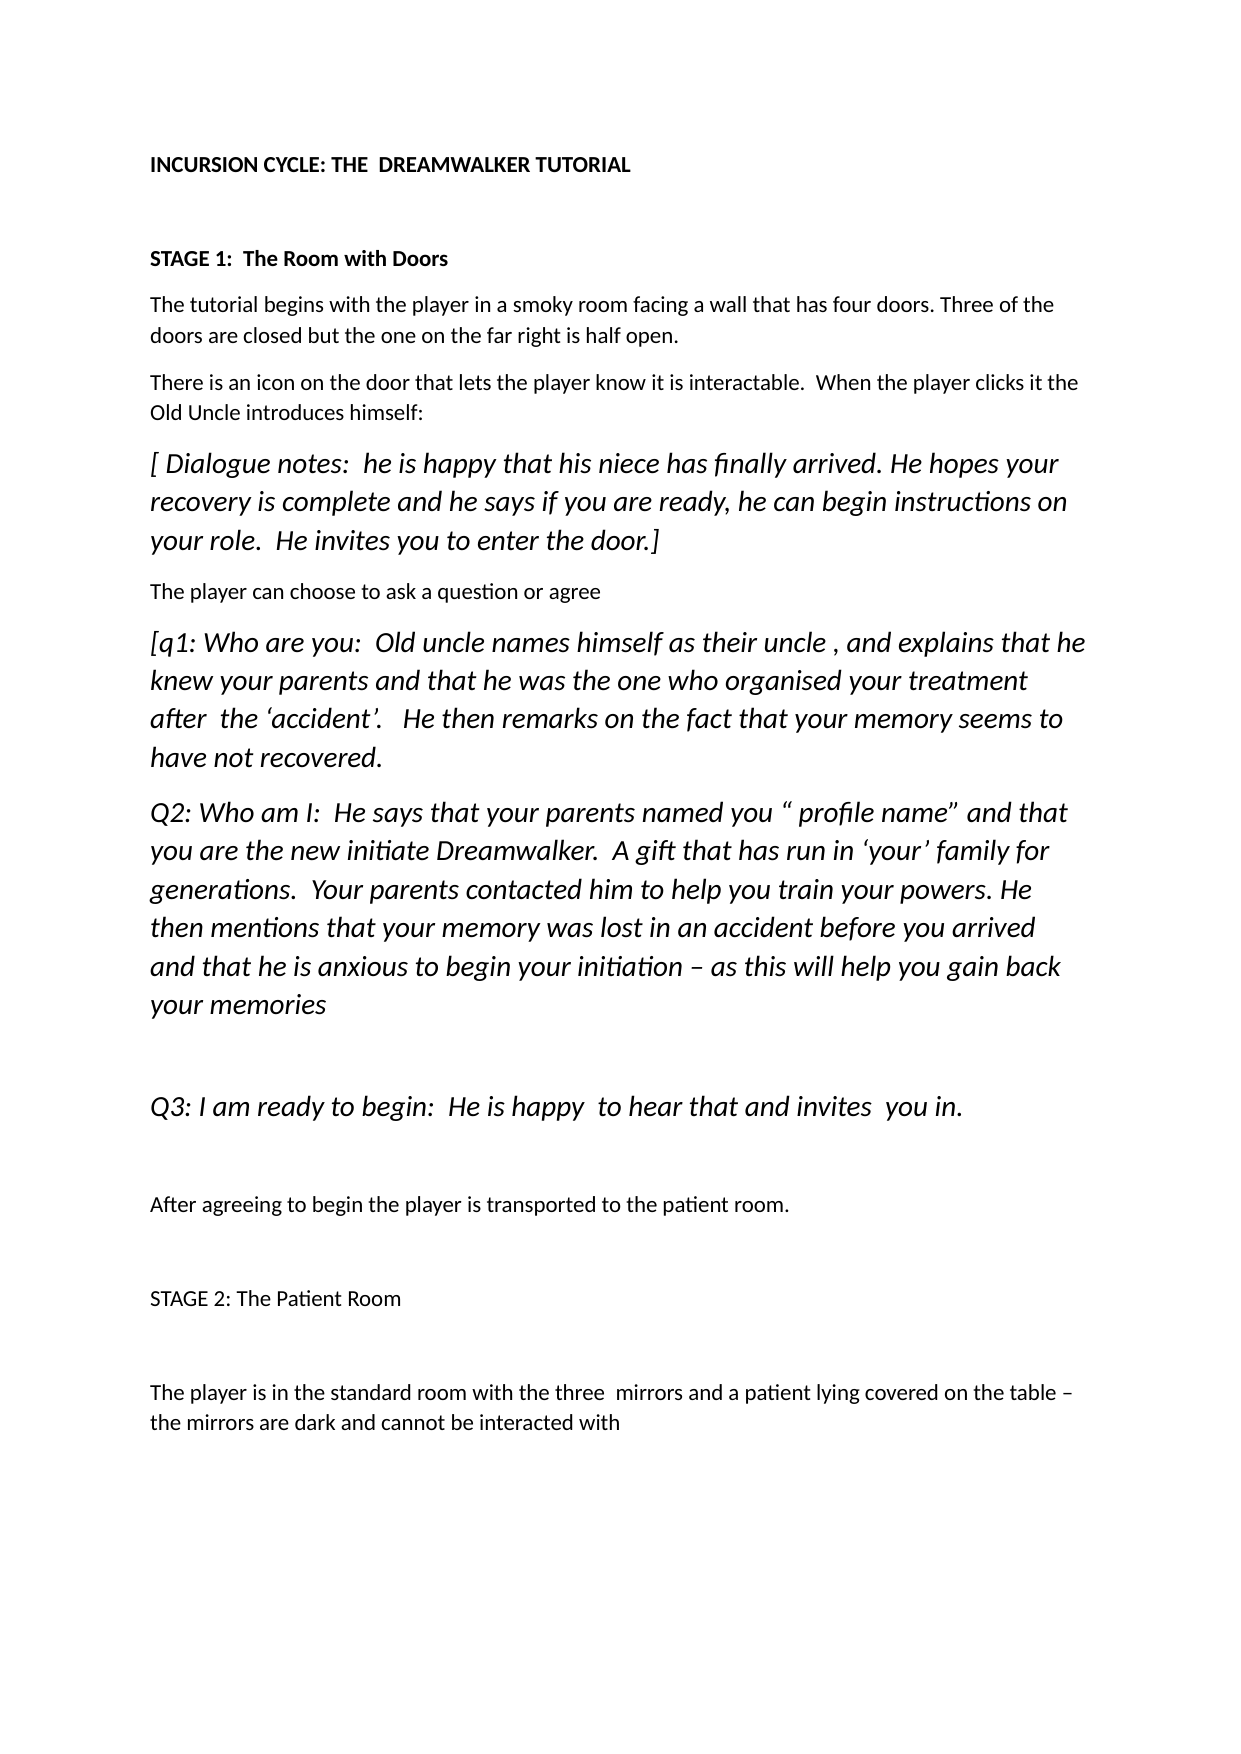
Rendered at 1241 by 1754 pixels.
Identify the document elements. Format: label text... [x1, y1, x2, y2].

text The player can choose to ask a question or agree [150, 577, 1090, 605]
text [q1: Who are you: Old uncle names himself as their uncle , and explains that he knew your parents and that he was the one who organised your treatment after the ‘accident’. He then remarks on the fact that your memory seems to have not recovered. [150, 624, 1090, 774]
text [ Dialogue notes: he is happy that his niece has finally arrived. He hopes your recovery is complete and he says if you are ready, he can begin instructions on your role. He invites you to enter the door.] [150, 445, 1090, 557]
text After agreeing to begin the player is transported to the patient room. [150, 1190, 1090, 1218]
text STAGE 1: The Room with Doors [150, 244, 1090, 272]
text STAGE 2: The Patient Room [150, 1284, 1090, 1312]
text The tutorial begins with the player in a smoky room facing a wall that has four doors. Three of the doors are closed but the one on the far right is half open. [150, 291, 1090, 349]
text INCURSION CYCLE: THE DREAMWALKER TUTORIAL [150, 150, 1090, 178]
text Q3: I am ready to begin: He is happy to hear that and invites you in. [150, 1088, 1090, 1124]
text Q2: Who am I: He says that your parents named you “ profile name” and that you are the new initiate Dreamwalker. A gift that has run in ‘your’ family for generations. Your parents contacted him to help you train your powers. He then mentions that your memory was lost in an accident before you arrived and that he is anxious to begin your initiation – as this will help you gain back your memories [150, 794, 1090, 1022]
text The player is in the standard room with the three mirrors and a patient lying covered on the table – the mirrors are dark and cannot be interacted with [150, 1378, 1090, 1436]
text There is an icon on the door that lets the player know it is interactable. When the player clicks it the Old Uncle introduces himself: [150, 368, 1090, 426]
